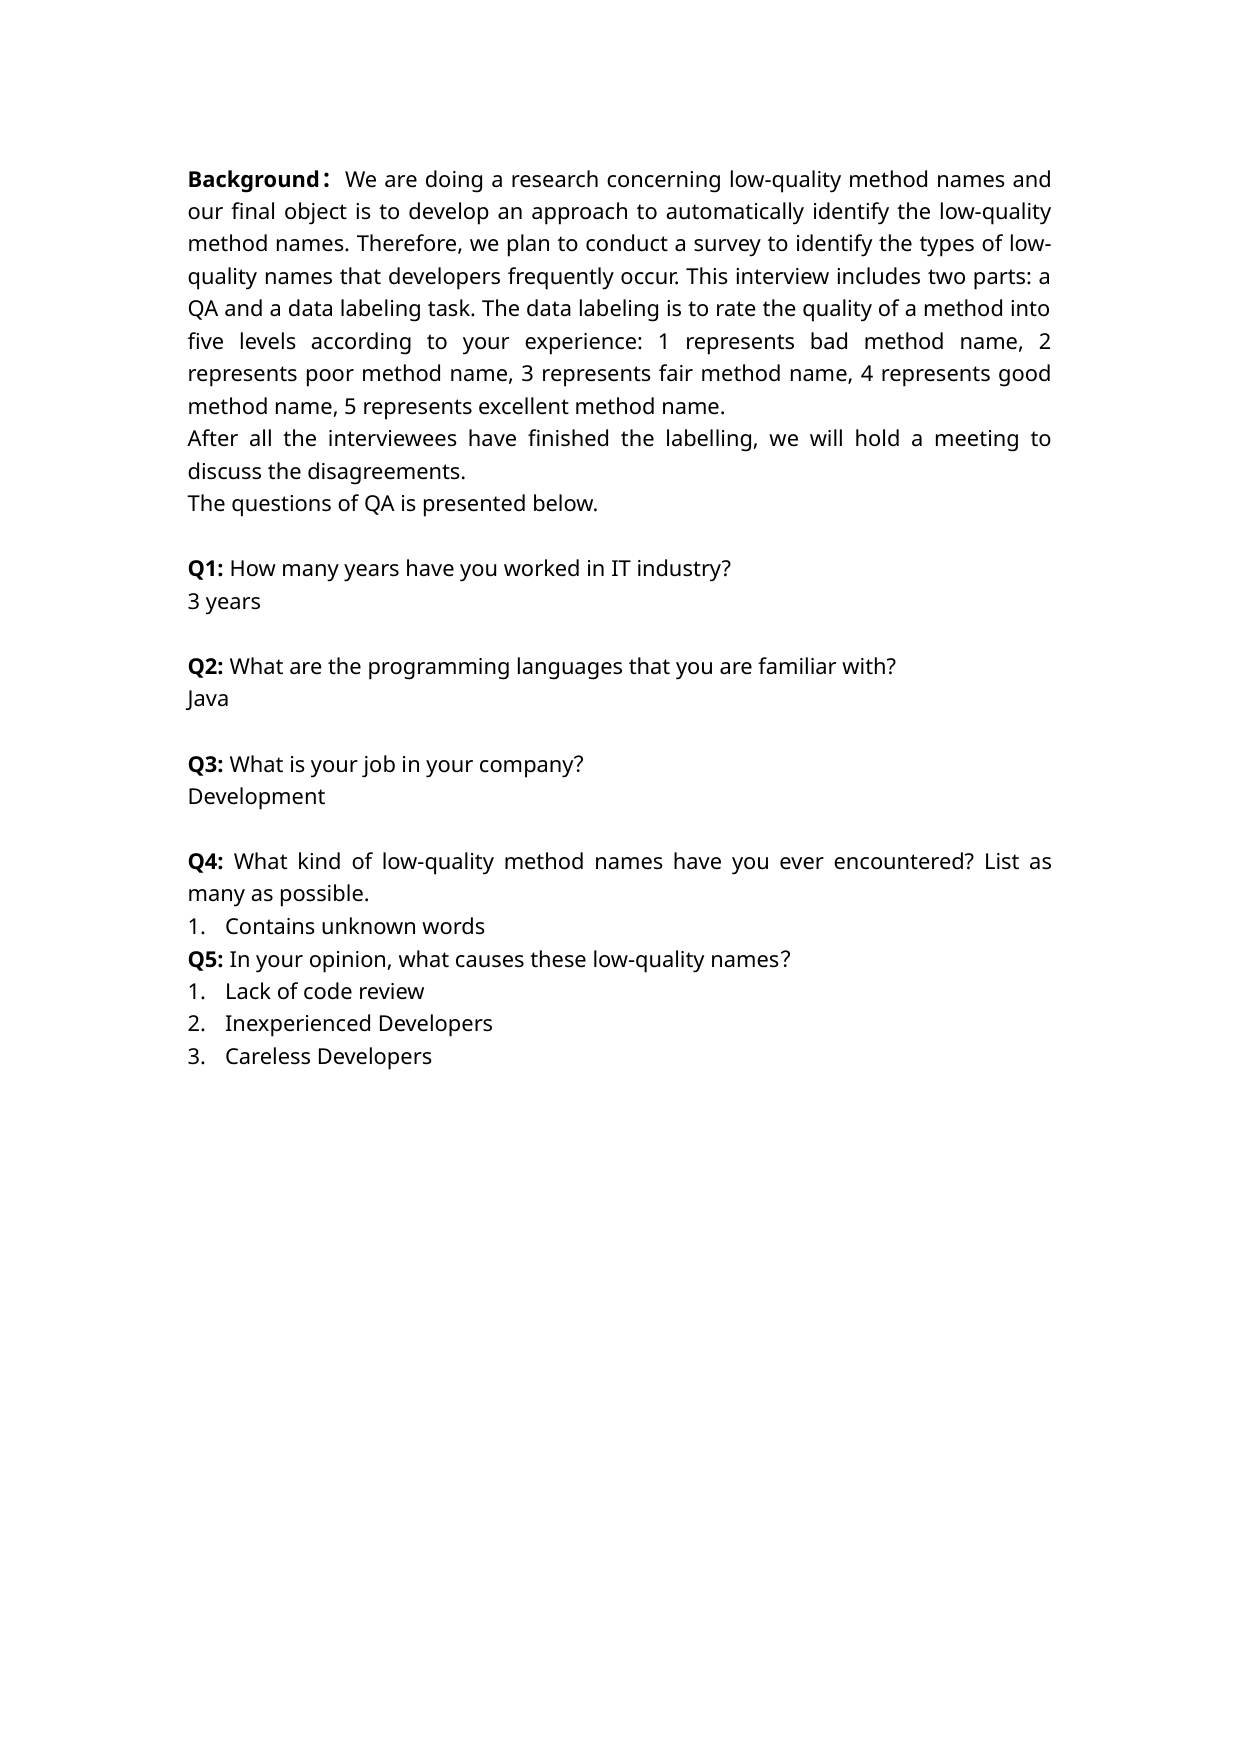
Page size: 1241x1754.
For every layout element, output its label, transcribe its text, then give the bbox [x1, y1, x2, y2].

text Q1: How many years have you worked in IT industry? [187, 552, 1053, 584]
text The questions of QA is presented below. [187, 487, 1053, 519]
list Inexperienced Developers [187, 1007, 1053, 1039]
list Careless Developers [187, 1039, 1053, 1072]
text Q3: What is your job in your company？ [187, 747, 1053, 779]
text Q2: What are the programming languages that you are familiar with? [187, 649, 1053, 682]
text 3 years [187, 584, 1053, 617]
text Development [187, 779, 1053, 812]
text Q5: In your opinion, what causes these low-quality names？ [187, 942, 1053, 974]
list Contains unknown words [187, 909, 1053, 942]
text Background：We are doing a research concerning low-quality method names and our final object is to develop an approach to automatically identify the low-quality method names. Therefore, we plan to conduct a survey to identify the types of low-quality names that developers frequently occur. This interview includes two parts: a QA and a data labeling task. The data labeling is to rate the quality of a method into five levels according to your experience: 1 represents bad method name, 2 represents poor method name, 3 represents fair method name, 4 represents good method name, 5 represents excellent method name. [187, 162, 1053, 422]
text Q4: What kind of low-quality method names have you ever encountered? List as many as possible. [187, 844, 1053, 909]
text After all the interviewees have finished the labelling, we will hold a meeting to discuss the disagreements. [187, 422, 1053, 487]
list Lack of code review [187, 974, 1053, 1007]
text Java [187, 682, 1053, 714]
